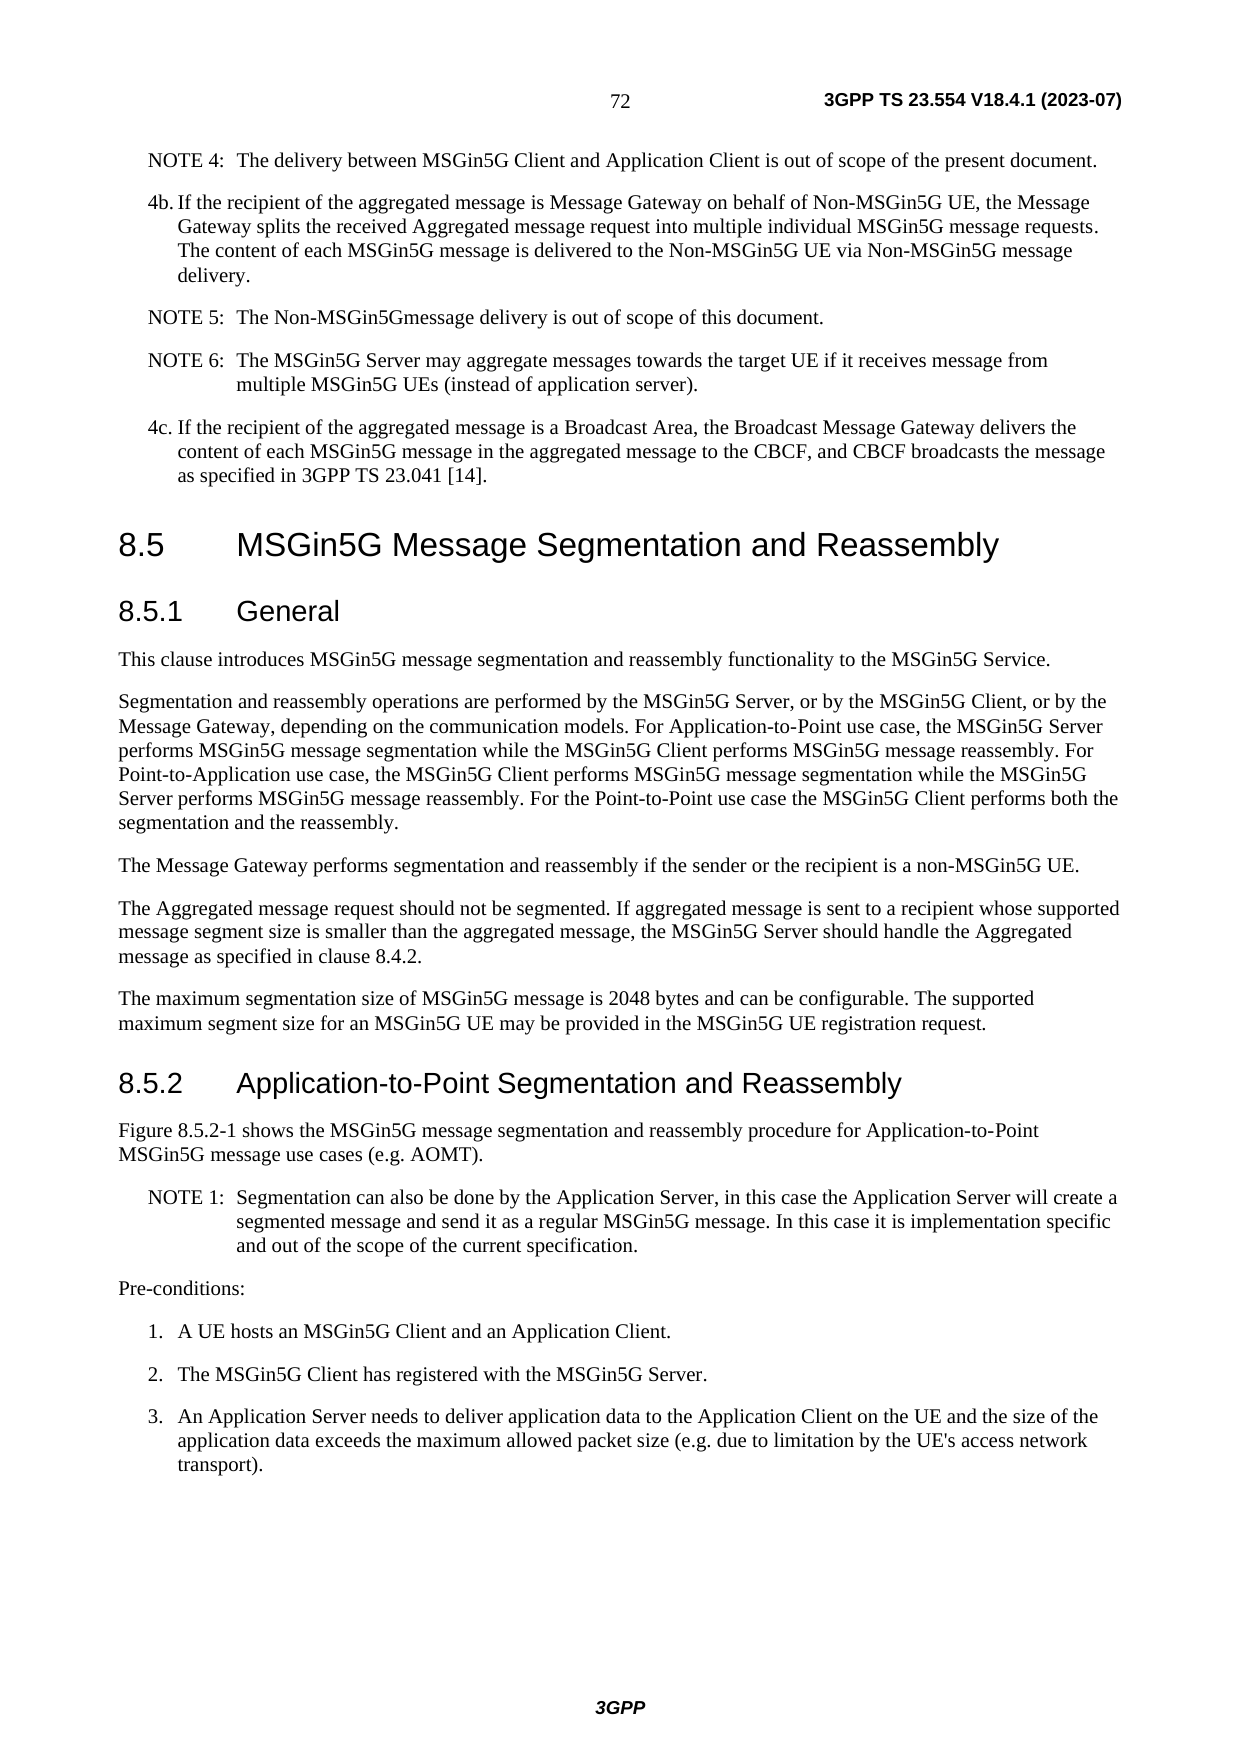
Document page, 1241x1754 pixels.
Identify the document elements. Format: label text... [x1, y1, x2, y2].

subtitle 8.5 MSGin5G Message Segmentation and Reassembly [118, 525, 1122, 563]
text 2. The MSGin5G Client has registered with the MSGin5G Server. [148, 1361, 1122, 1386]
text 3. An Application Server needs to deliver application data to the Application Client on the UE and the size of the application data exceeds the maximum allowed packet size (e.g. due to limitation by the UE's access network transport). [148, 1404, 1122, 1476]
text The Aggregated message request should not be segmented. If aggregated message is sent to a recipient whose supported message segment size is smaller than the aggregated message, the MSGin5G Server should handle the Aggregated message as specified in clause 8.4.2. [118, 895, 1122, 968]
text The Message Gateway performs segmentation and reassembly if the sender or the recipient is a non-MSGin5G UE. [118, 853, 1122, 877]
subtitle 8.5.2 Application-to-Point Segmentation and Reassembly [118, 1066, 1122, 1099]
subtitle 8.5.1 General [118, 594, 1122, 628]
text The maximum segmentation size of MSGin5G message is 2048 bytes and can be configurable. The supported maximum segment size for an MSGin5G UE may be provided in the MSGin5G UE registration request. [118, 986, 1122, 1034]
text NOTE 5: The Non-MSGin5Gmessage delivery is out of scope of this document. [148, 305, 1122, 329]
text Pre-conditions: [118, 1276, 1122, 1300]
text Figure 8.5.2-1 shows the MSGin5G message segmentation and reassembly procedure for Application-to-Point MSGin5G message use cases (e.g. AOMT). [118, 1118, 1122, 1166]
text 1. A UE hosts an MSGin5G Client and an Application Client. [148, 1319, 1122, 1343]
text Segmentation and reassembly operations are performed by the MSGin5G Server, or by the MSGin5G Client, or by the Message Gateway, depending on the communication models. For Application-to-Point use case, the MSGin5G Server performs MSGin5G message segmentation while the MSGin5G Client performs MSGin5G message reassembly. For Point-to-Application use case, the MSGin5G Client performs MSGin5G message segmentation while the MSGin5G Server performs MSGin5G message reassembly. For the Point-to-Point use case the MSGin5G Client performs both the segmentation and the reassembly. [118, 689, 1122, 834]
text This clause introduces MSGin5G message segmentation and reassembly functionality to the MSGin5G Service. [118, 647, 1122, 671]
text NOTE 6: The MSGin5G Server may aggregate messages towards the target UE if it receives message from multiple MSGin5G UEs (instead of application server). [148, 348, 1122, 396]
text 4b. If the recipient of the aggregated message is Message Gateway on behalf of Non-MSGin5G UE, the Message Gateway splits the received Aggregated message request into multiple individual MSGin5G message requests. The content of each MSGin5G message is delivered to the Non-MSGin5G UE via Non-MSGin5G message delivery. [148, 190, 1122, 287]
text NOTE 1: Segmentation can also be done by the Application Server, in this case the Application Server will create a segmented message and send it as a regular MSGin5G message. In this case it is implementation specific and out of the scope of the current specification. [148, 1185, 1122, 1257]
text NOTE 4: The delivery between MSGin5G Client and Application Client is out of scope of the present document. [148, 147, 1122, 172]
text 4c. If the recipient of the aggregated message is a Broadcast Area, the Broadcast Message Gateway delivers the content of each MSGin5G message in the aggregated message to the CBCF, and CBCF broadcasts the message as specified in 3GPP TS 23.041 [14]. [148, 415, 1122, 487]
